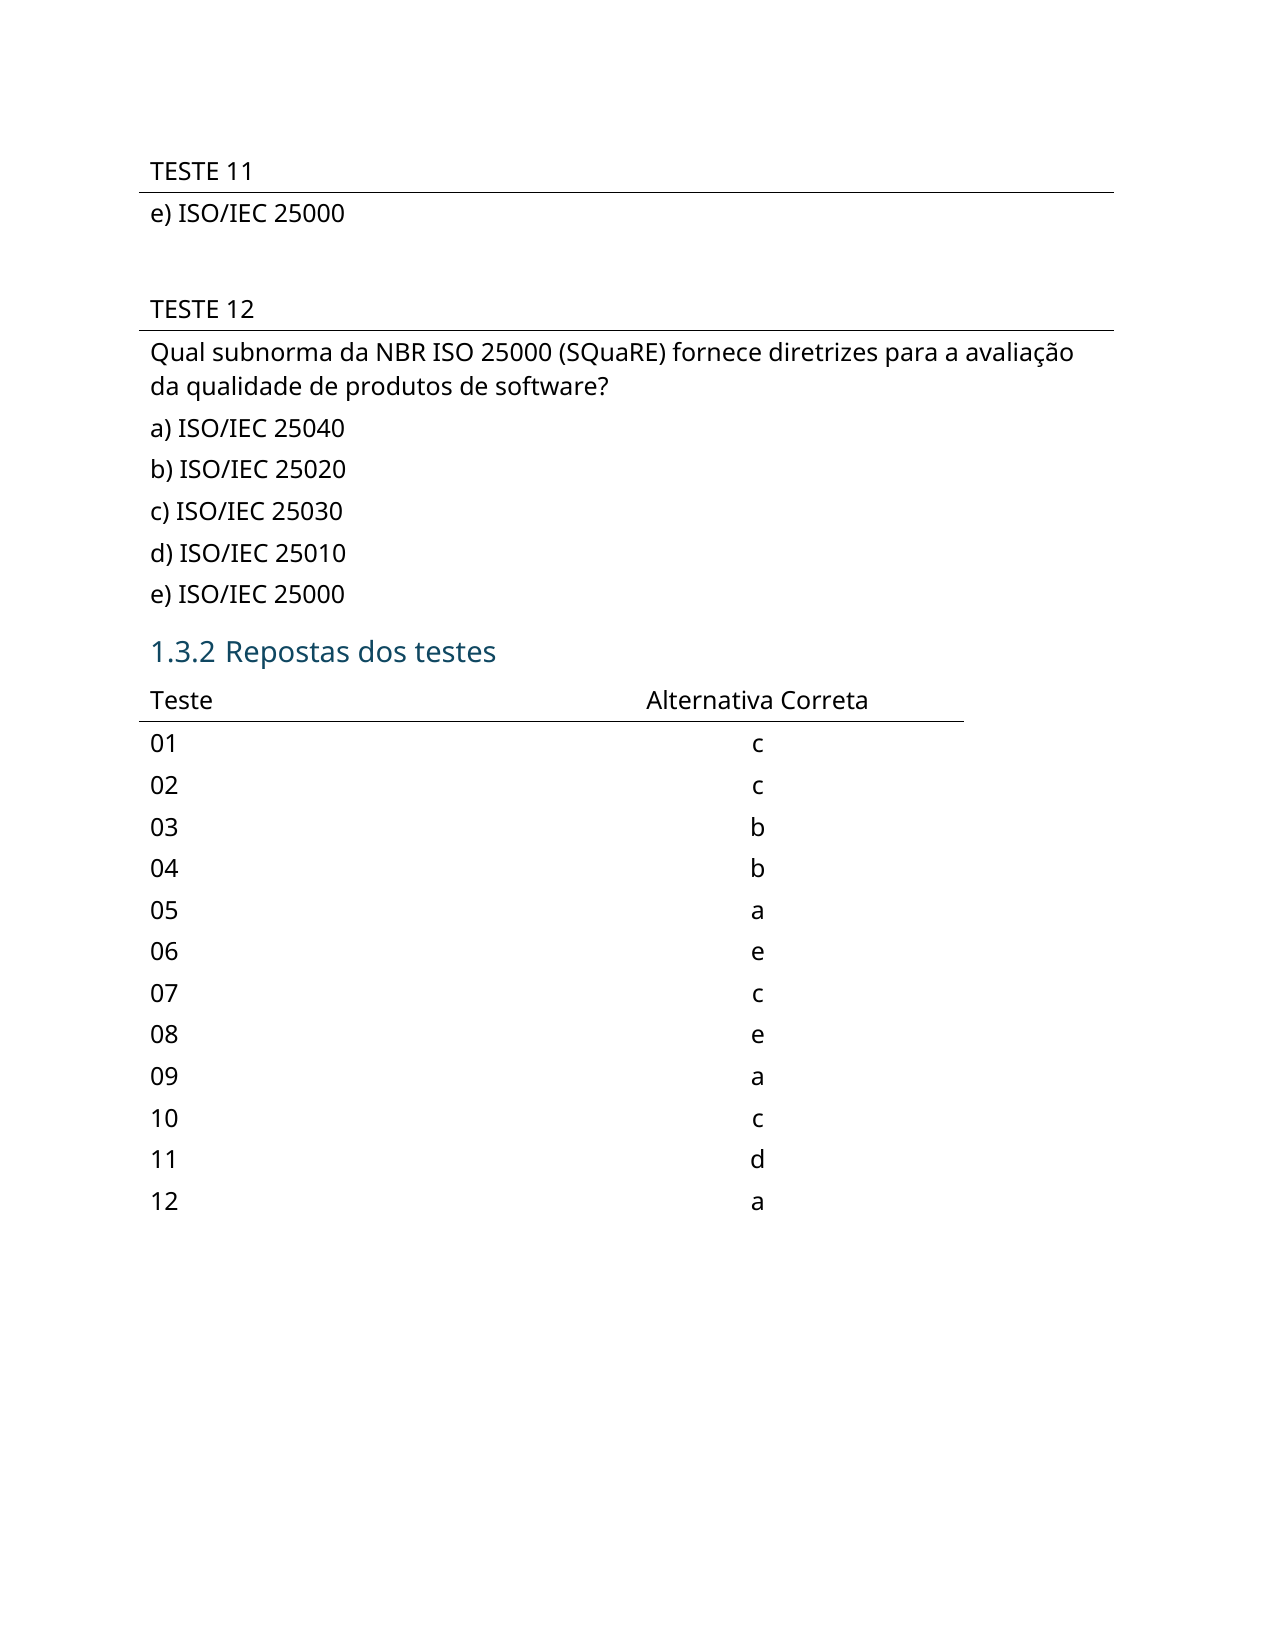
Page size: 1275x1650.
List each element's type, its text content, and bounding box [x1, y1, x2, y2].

table_header TESTE 12 [139, 288, 1114, 329]
table_cell 03 [139, 806, 551, 847]
table_cell e) ISO/IEC 25000 [139, 573, 1114, 614]
table_cell b [551, 847, 964, 889]
table_cell Qual subnorma da NBR ISO 25000 (SQuaRE) fornece diretrizes para a avaliação da qualidade de produtos de software? [139, 331, 1114, 407]
table_cell d) ISO/IEC 25010 [139, 531, 1114, 573]
table_cell c [551, 764, 964, 806]
table_header TESTE 11 [139, 150, 1114, 192]
table_cell 05 [139, 889, 551, 930]
table_cell 01 [139, 722, 551, 764]
table_cell d [551, 1138, 964, 1179]
table_cell b [551, 806, 964, 847]
table_cell 12 [139, 1180, 551, 1221]
table_cell 07 [139, 972, 551, 1013]
table_cell e [551, 1013, 964, 1055]
subtitle 1.3.2 Repostas dos testes [150, 631, 1125, 671]
table_cell 04 [139, 847, 551, 889]
table_cell 09 [139, 1055, 551, 1096]
table_cell c [551, 972, 964, 1013]
table_cell a [551, 1055, 964, 1096]
table_cell e [551, 930, 964, 972]
table_cell 02 [139, 764, 551, 806]
table_cell 06 [139, 930, 551, 972]
table_header Alternativa Correta [551, 679, 964, 721]
table_cell b) ISO/IEC 25020 [139, 448, 1114, 490]
table_cell a [551, 889, 964, 930]
table_cell 08 [139, 1013, 551, 1055]
table_cell e) ISO/IEC 25000 [139, 193, 1114, 233]
table_cell c [551, 722, 964, 764]
table_cell a) ISO/IEC 25040 [139, 407, 1114, 448]
table_cell c [551, 1096, 964, 1138]
table_cell 11 [139, 1138, 551, 1179]
table_cell 10 [139, 1096, 551, 1138]
table_cell a [551, 1180, 964, 1221]
table_cell c) ISO/IEC 25030 [139, 490, 1114, 531]
table_header Teste [139, 679, 551, 721]
